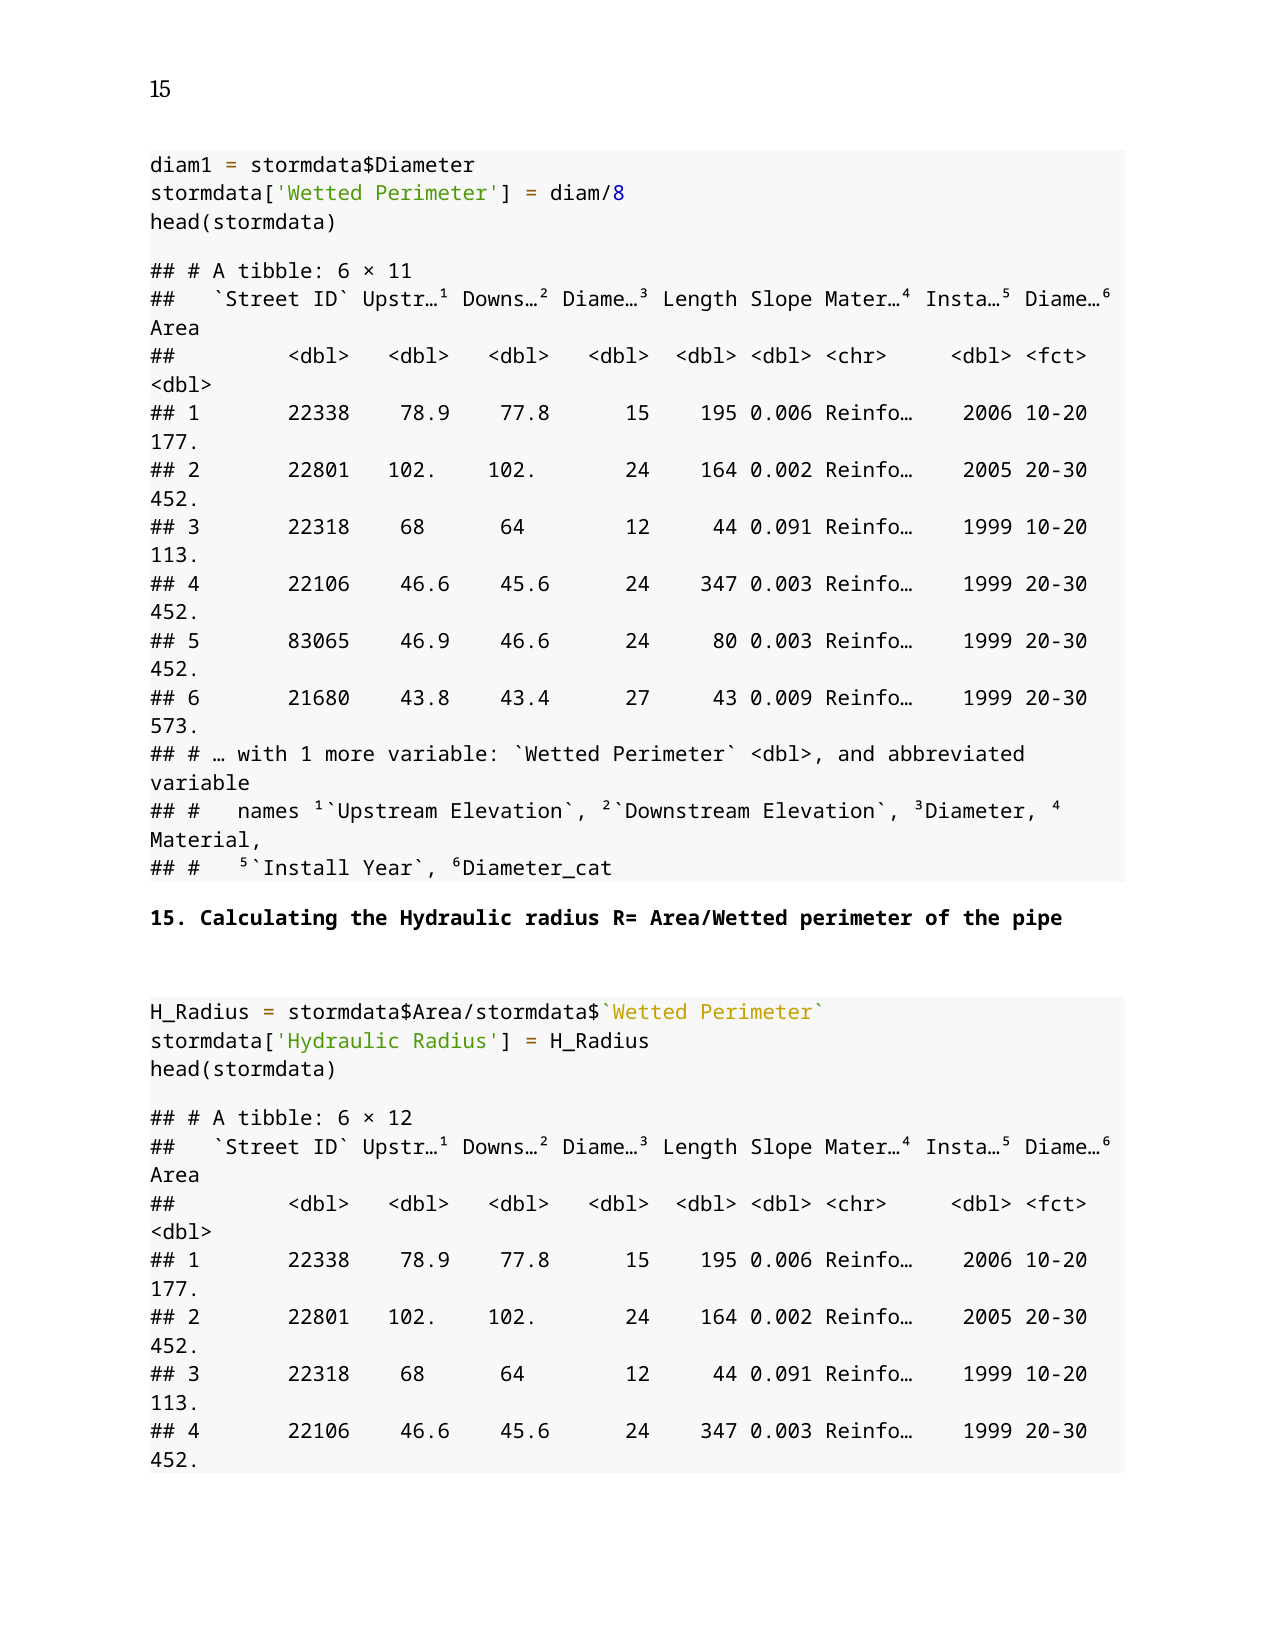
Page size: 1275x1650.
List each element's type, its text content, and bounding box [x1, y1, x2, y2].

text H_Radius = stormdata$Area/stormdata$`Wetted Perimeter` stormdata['Hydraulic Radius'] = H_Radius head(stormdata) [337, 997, 1125, 1083]
subtitle 15. Calculating the Hydraulic radius R= Area/Wetted perimeter of the pipe [150, 903, 1125, 931]
text ## # A tibble: 6 × 11 ## `Street ID` Upstr…¹ Downs…² Diame…³ Length Slope Mater…⁴ Insta…⁵ Diame…⁶ Area ## <dbl> <dbl> <dbl> <dbl> <dbl> <dbl> <chr> <dbl> <fct> <dbl> ## 1 22338 78.9 77.8 15 195 0.006 Reinfo… 2006 10-20 177. ## 2 22801 102. 102. 24 164 0.002 Reinfo… 2005 20-30 452. ## 3 22318 68 64 12 44 0.091 Reinfo… 1999 10-20 113. ## 4 22106 46.6 45.6 24 347 0.003 Reinfo… 1999 20-30 452. ## 5 83065 46.9 46.6 24 80 0.003 Reinfo… 1999 20-30 452. ## 6 21680 43.8 43.4 27 43 0.009 Reinfo… 1999 20-30 573. ## # … with 1 more variable: `Wetted Perimeter` <dbl>, and abbreviated variable ## # names ¹​`Upstream Elevation`, ²​`Downstream Elevation`, ³​Diameter, ⁴​Material, ## # ⁵​`Install Year`, ⁶​Diameter_cat [150, 256, 1125, 882]
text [150, 1103, 1125, 1473]
text diam1 = stormdata$Diameter stormdata['Wetted Perimeter'] = diam/8 head(stormdata) [150, 150, 1125, 235]
